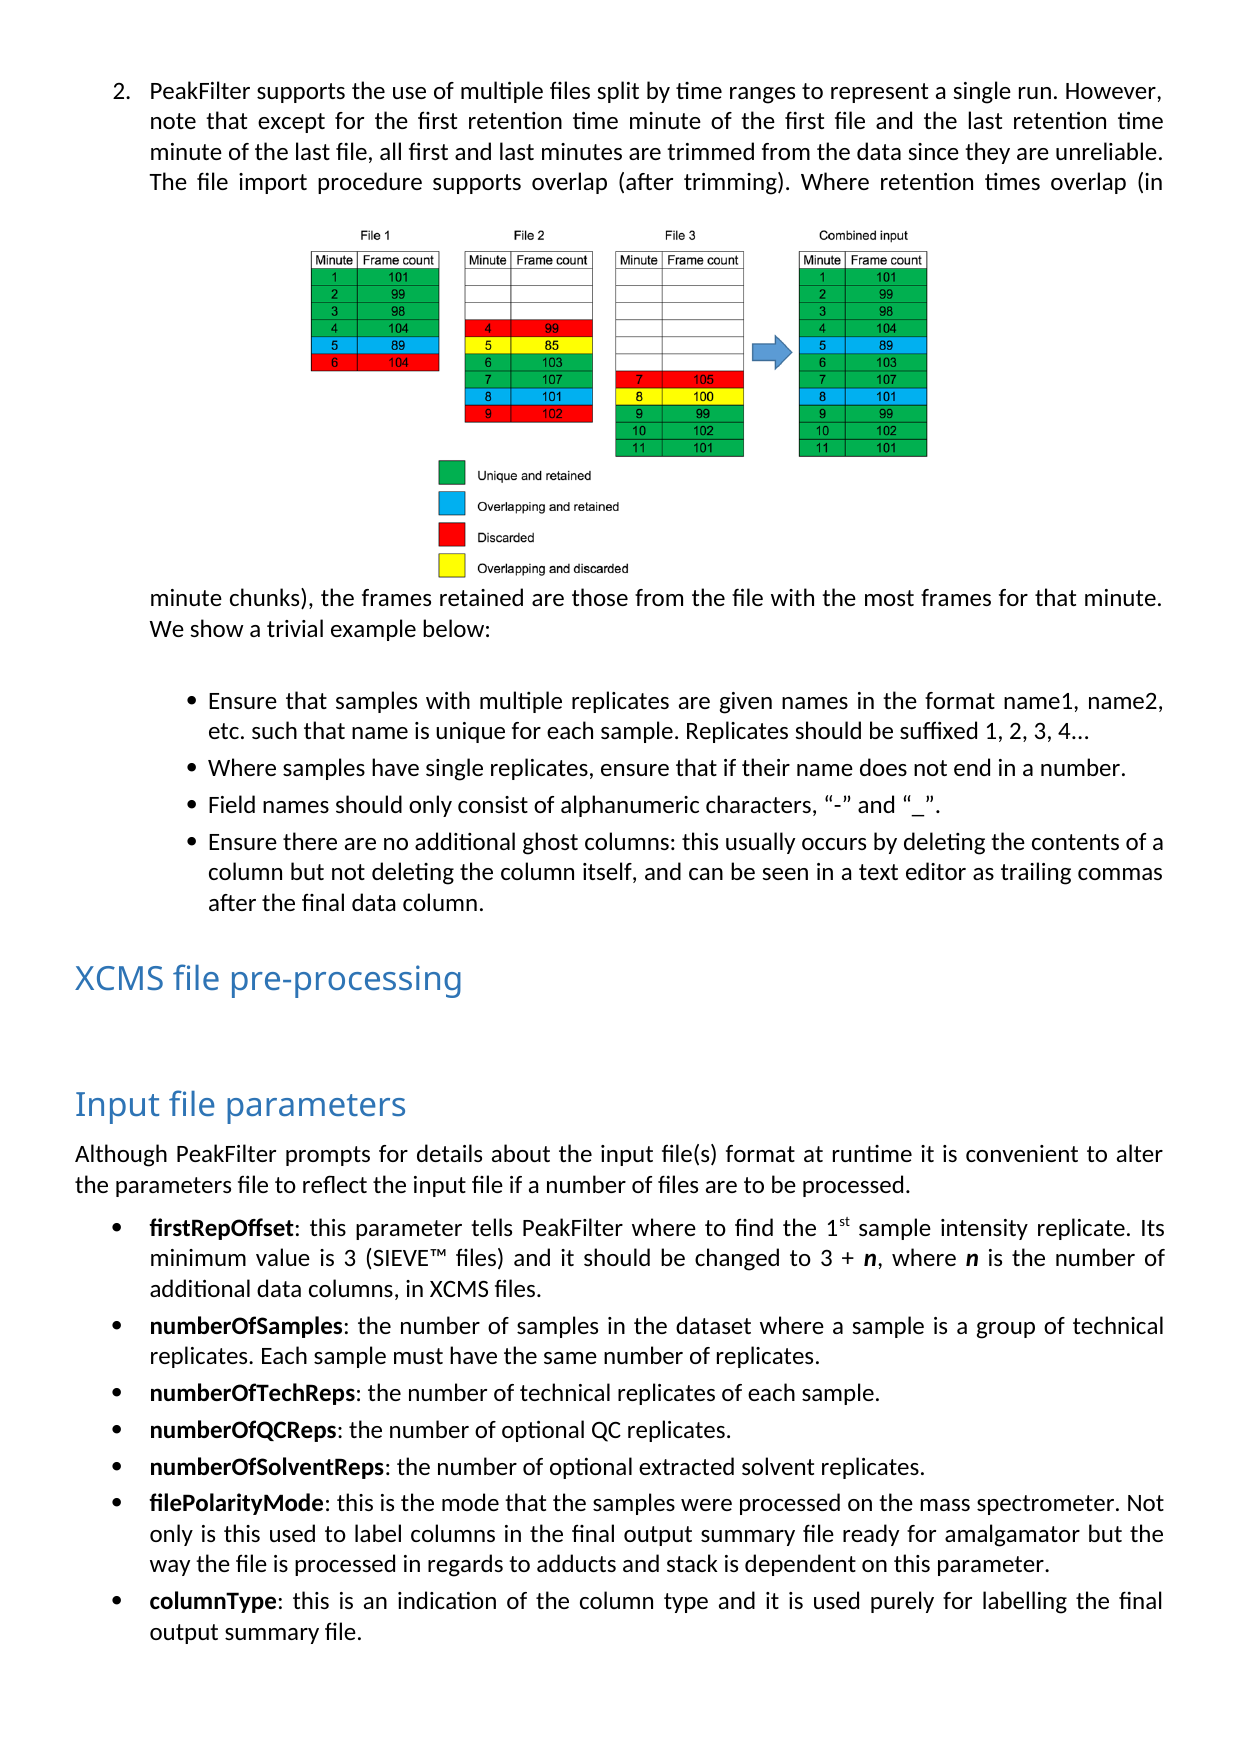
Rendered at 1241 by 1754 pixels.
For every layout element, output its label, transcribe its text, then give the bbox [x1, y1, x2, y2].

list columnType: this is an indication of the column type and it is used purely for labelling the final output summary file. [112, 1585, 1165, 1646]
list Where samples have single replicates, ensure that if their name does not end in a number. [187, 752, 1165, 783]
picture [306, 226, 934, 583]
list Ensure there are no additional ghost columns: this usually occurs by deleting the contents of a column but not deleting the column itself, and can be seen in a text editor as trailing commas after the final data column. [187, 826, 1165, 917]
list numberOfTechReps: the number of technical replicates of each sample. [112, 1377, 1165, 1408]
text Although PeakFilter prompts for details about the input file(s) format at runtime it is convenient to alter the parameters file to reflect the input file if a number of files are to be processed. [75, 1138, 1165, 1199]
list numberOfSolventReps: the number of optional extracted solvent replicates. [112, 1451, 1165, 1481]
subtitle Input file parameters [75, 1081, 1165, 1126]
subtitle XCMS file pre-processing [75, 955, 1165, 1000]
list Ensure that samples with multiple replicates are given names in the format name1, name2, etc. such that name is unique for each sample. Replicates should be suffixed 1, 2, 3, 4... [187, 685, 1165, 746]
list Field names should only consist of alphanumeric characters, “-” and “_”. [187, 789, 1165, 819]
list numberOfQCReps: the number of optional QC replicates. [112, 1414, 1165, 1444]
